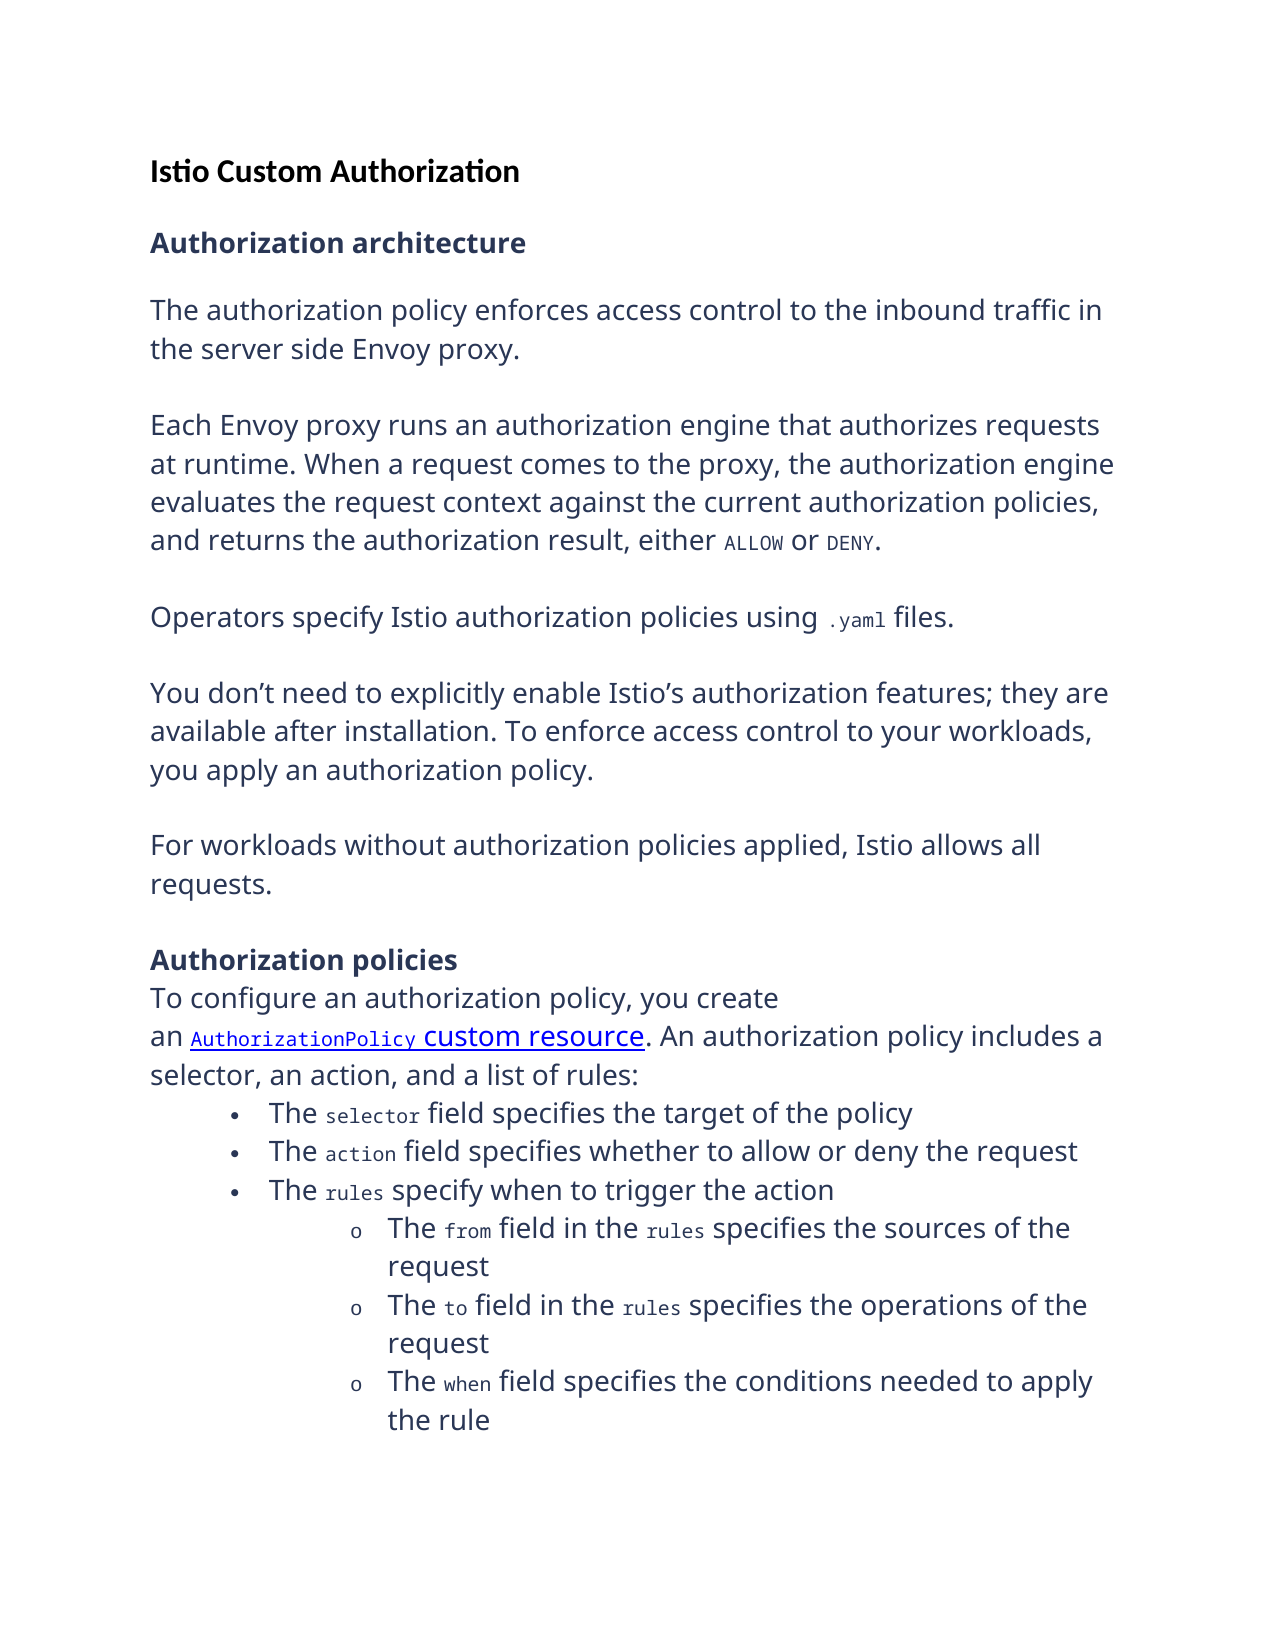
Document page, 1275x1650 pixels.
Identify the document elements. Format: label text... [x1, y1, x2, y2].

list The action field specifies whether to allow or deny the request [231, 1131, 1119, 1170]
list The selector field specifies the target of the policy [231, 1093, 1119, 1131]
text Istio Custom Authorization [150, 150, 1125, 191]
text Each Envoy proxy runs an authorization engine that authorizes requests at runtime. When a request comes to the proxy, the authorization engine evaluates the request context against the current authorization policies, and returns the authorization result, either ALLOW or DENY. [150, 406, 1125, 559]
text For workloads without authorization policies applied, Istio allows all requests. [150, 826, 1125, 902]
text Authorization architecture [150, 223, 1125, 261]
text Operators specify Istio authorization policies using .yaml files. [150, 597, 1125, 636]
list The from field in the rules specifies the sources of the request [350, 1208, 1112, 1285]
list The when field specifies the conditions needed to apply the rule [350, 1361, 1112, 1438]
text The authorization policy enforces access control to the inbound traffic in the server side Envoy proxy. [150, 291, 1125, 367]
list The rules specify when to trigger the action [231, 1170, 1119, 1208]
subtitle Authorization policies [150, 940, 1125, 978]
text To configure an authorization policy, you create an AuthorizationPolicy custom resource. An authorization policy includes a selector, an action, and a list of rules: [150, 978, 1125, 1093]
list The to field in the rules specifies the operations of the request [350, 1285, 1112, 1361]
text You don’t need to explicitly enable Istio’s authorization features; they are available after installation. To enforce access control to your workloads, you apply an authorization policy. [150, 673, 1125, 788]
